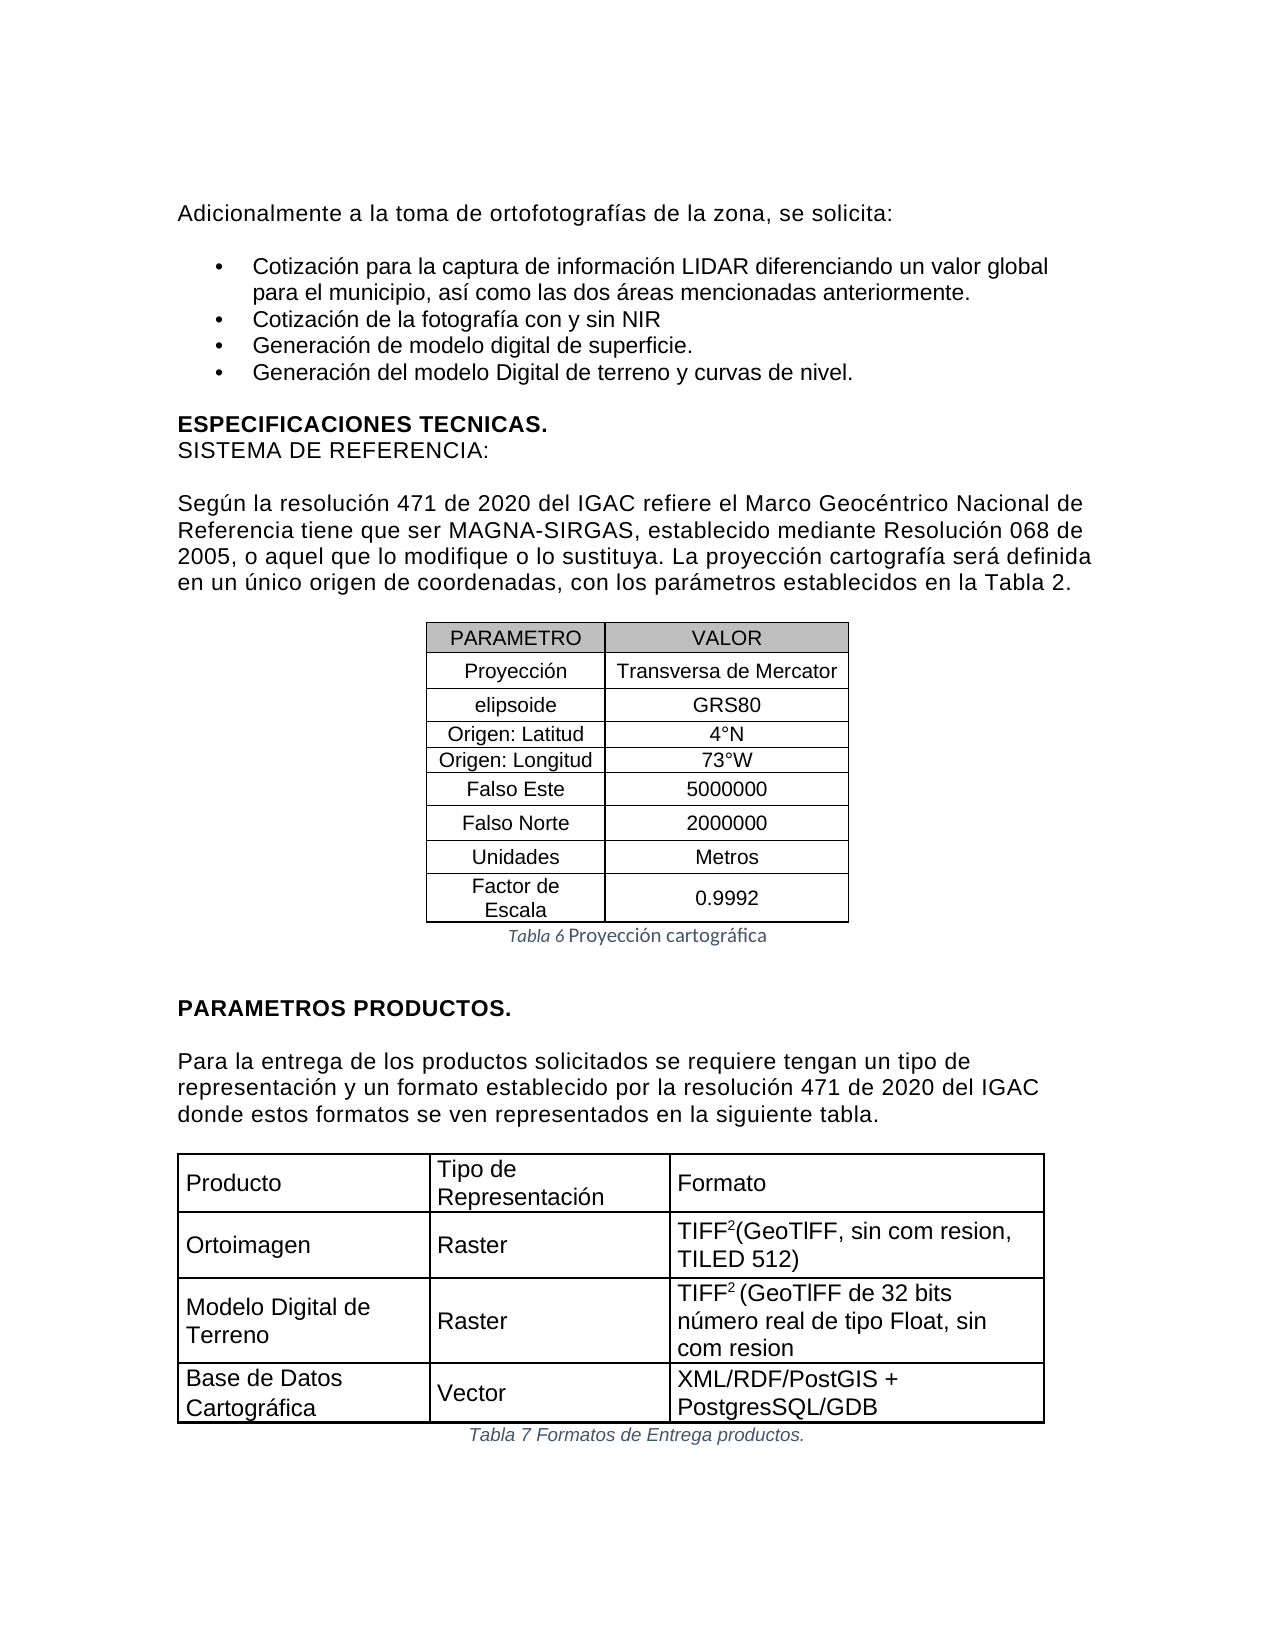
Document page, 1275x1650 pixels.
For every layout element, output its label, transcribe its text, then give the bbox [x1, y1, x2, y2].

text Tabla 6 Proyección cartográfica [177, 922, 1098, 948]
table_cell Transversa de Mercator [606, 653, 848, 688]
list Cotización para la captura de información LIDAR diferenciando un valor global para el municipio, así como las dos áreas mencionadas anteriormente. [215, 253, 1098, 306]
text SISTEMA DE REFERENCIA: [177, 437, 1098, 464]
table_cell Metros [606, 841, 848, 872]
table_cell 2000000 [606, 806, 848, 840]
table_cell Cartográfica [179, 1392, 429, 1421]
table_cell Proyección [427, 653, 604, 688]
table_cell TIFF2 (GeoTlFF de 32 bits número real de tipo Float, sin com resion [671, 1279, 1043, 1362]
table_cell Raster [431, 1279, 669, 1362]
table_cell 4°N [606, 722, 848, 747]
table_cell Falso Norte [427, 806, 604, 840]
table_cell Ortoimagen [179, 1213, 429, 1277]
text Adicionalmente a la toma de ortofotografías de la zona, se solicita: [177, 200, 1098, 227]
table_cell Factor de Escala [427, 874, 604, 921]
text Según la resolución 471 de 2020 del IGAC refiere el Marco Geocéntrico Nacional de Referencia tiene que ser MAGNA-SIRGAS, establecido mediante Resolución 068 de 2005, o aquel que lo modifique o lo sustituya. La proyección cartografía será definida en un único origen de coordenadas, con los parámetros establecidos en la Tabla 2. [177, 490, 1098, 596]
text Para la entrega de los productos solicitados se requiere tengan un tipo de representación y un formato establecido por la resolución 471 de 2020 del IGAC donde estos formatos se ven representados en la siguiente tabla. [177, 1048, 1098, 1127]
table_header PARAMETRO [427, 623, 604, 652]
table_cell elipsoide [427, 689, 604, 721]
table_cell Modelo Digital de Terreno [179, 1279, 429, 1362]
text Tabla 7 Formatos de Entrega productos. [177, 1423, 1098, 1445]
table_cell 73°W [606, 748, 848, 772]
table_header Formato [671, 1155, 1043, 1211]
table_cell Falso Este [427, 773, 604, 804]
list Generación del modelo Digital de terreno y curvas de nivel. [215, 358, 1098, 385]
table_cell TIFF2(GeoTlFF, sin com resion, TILED 512) [671, 1213, 1043, 1277]
text PARAMETROS PRODUCTOS. [177, 995, 1098, 1021]
table_cell Origen: Latitud [427, 722, 604, 747]
table_cell 0.9992 [606, 874, 848, 921]
table_cell Raster [431, 1213, 669, 1277]
text ESPECIFICACIONES TECNICAS. [177, 411, 1098, 437]
table_cell GRS80 [606, 689, 848, 721]
table_cell XML/RDF/PostGIS + PostgresSQL/GDB [671, 1364, 1043, 1421]
table_cell Vector [431, 1364, 669, 1421]
table_cell 5000000 [606, 773, 848, 804]
table_header VALOR [606, 623, 848, 652]
list Generación de modelo digital de superficie. [215, 332, 1098, 358]
table_cell Base de Datos [179, 1364, 429, 1392]
table_cell Unidades [427, 841, 604, 872]
table_header Producto [179, 1155, 429, 1211]
list Cotización de la fotografía con y sin NIR [215, 306, 1098, 332]
table_cell Origen: Longitud [427, 748, 604, 772]
table_header Tipo de Representación [431, 1155, 669, 1211]
